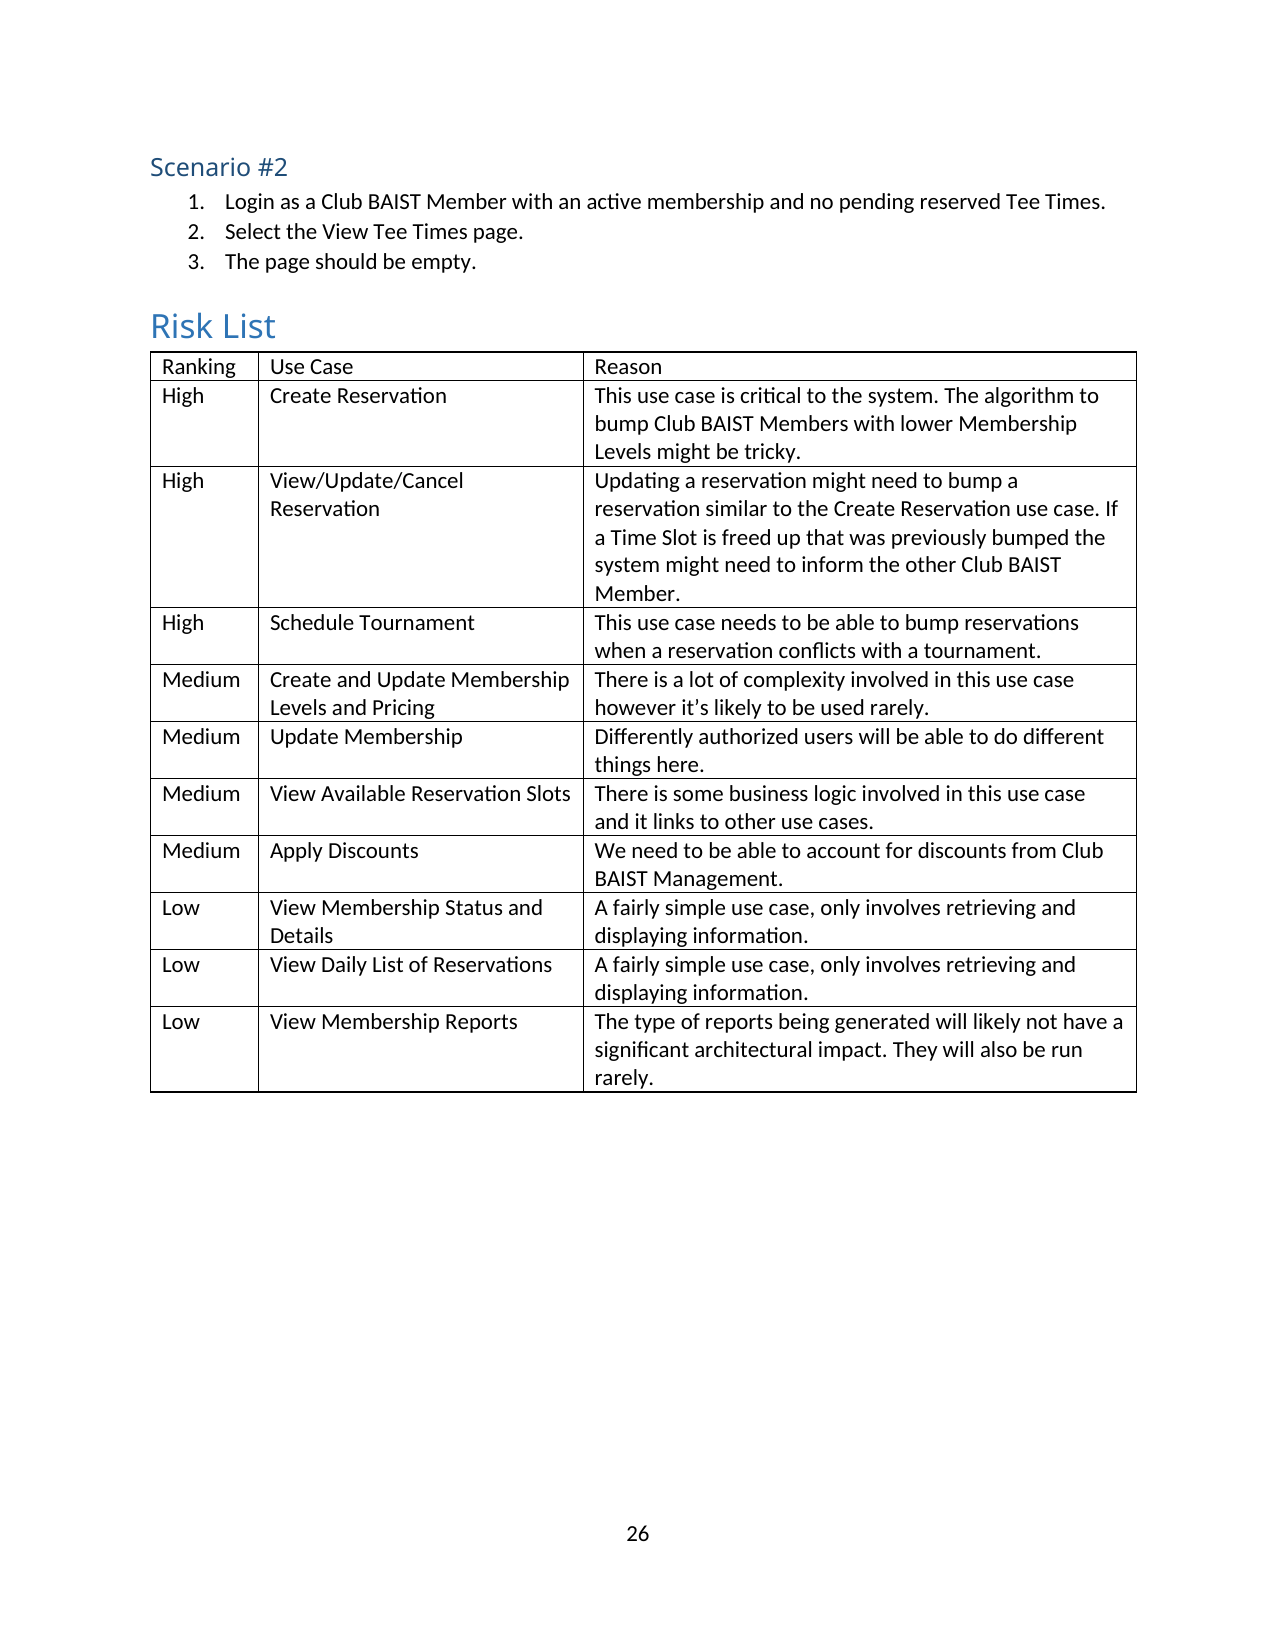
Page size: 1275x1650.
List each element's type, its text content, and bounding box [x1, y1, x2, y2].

table_cell Medium [151, 836, 258, 892]
table_cell There is some business logic involved in this use case and it links to other use cases. [584, 779, 1136, 835]
table_cell Medium [151, 779, 258, 835]
table_header Use Case [259, 353, 583, 380]
table_cell We need to be able to account for discounts from Club BAIST Management. [584, 836, 1136, 892]
table_cell Medium [151, 722, 258, 778]
table_header Ranking [151, 353, 258, 380]
table_cell Create and Update Membership Levels and Pricing [259, 665, 583, 721]
table_cell Updating a reservation might need to bump a reservation similar to the Create Reservation use case. If a Time Slot is freed up that was previously bumped the system might need to inform the other Club BAIST Member. [584, 467, 1136, 607]
table_cell Differently authorized users will be able to do different things here. [584, 722, 1136, 778]
table_cell High [151, 608, 258, 664]
table_cell A fairly simple use case, only involves retrieving and displaying information. [584, 893, 1136, 949]
table_cell View Membership Reports [259, 1007, 583, 1091]
list Select the View Tee Times page. [187, 217, 1125, 245]
table_cell View Membership Status and Details [259, 893, 583, 949]
table_cell Low [151, 950, 258, 1006]
table_cell Medium [151, 665, 258, 721]
subtitle Scenario #2 [150, 150, 1125, 184]
table_header Reason [584, 353, 1136, 380]
table_cell Update Membership [259, 722, 583, 778]
table_cell High [151, 381, 258, 466]
table_cell This use case is critical to the system. The algorithm to bump Club BAIST Members with lower Membership Levels might be tricky. [584, 381, 1136, 466]
table_cell View Daily List of Reservations [259, 950, 583, 1006]
table_cell Apply Discounts [259, 836, 583, 892]
table_cell There is a lot of complexity involved in this use case however it’s likely to be used rarely. [584, 665, 1136, 721]
table_cell Low [151, 1007, 258, 1091]
list The page should be empty. [187, 247, 1125, 275]
list Login as a Club BAIST Member with an active membership and no pending reserved Tee Times. [187, 187, 1125, 215]
table_cell Create Reservation [259, 381, 583, 466]
table_cell High [151, 467, 258, 607]
subtitle Risk List [150, 302, 1125, 348]
table_cell View Available Reservation Slots [259, 779, 583, 835]
table_cell Low [151, 893, 258, 949]
table_cell View/Update/Cancel Reservation [259, 467, 583, 607]
table_cell The type of reports being generated will likely not have a significant architectural impact. They will also be run rarely. [584, 1007, 1136, 1091]
table_cell A fairly simple use case, only involves retrieving and displaying information. [584, 950, 1136, 1006]
table_cell This use case needs to be able to bump reservations when a reservation conflicts with a tournament. [584, 608, 1136, 664]
table_cell Schedule Tournament [259, 608, 583, 664]
